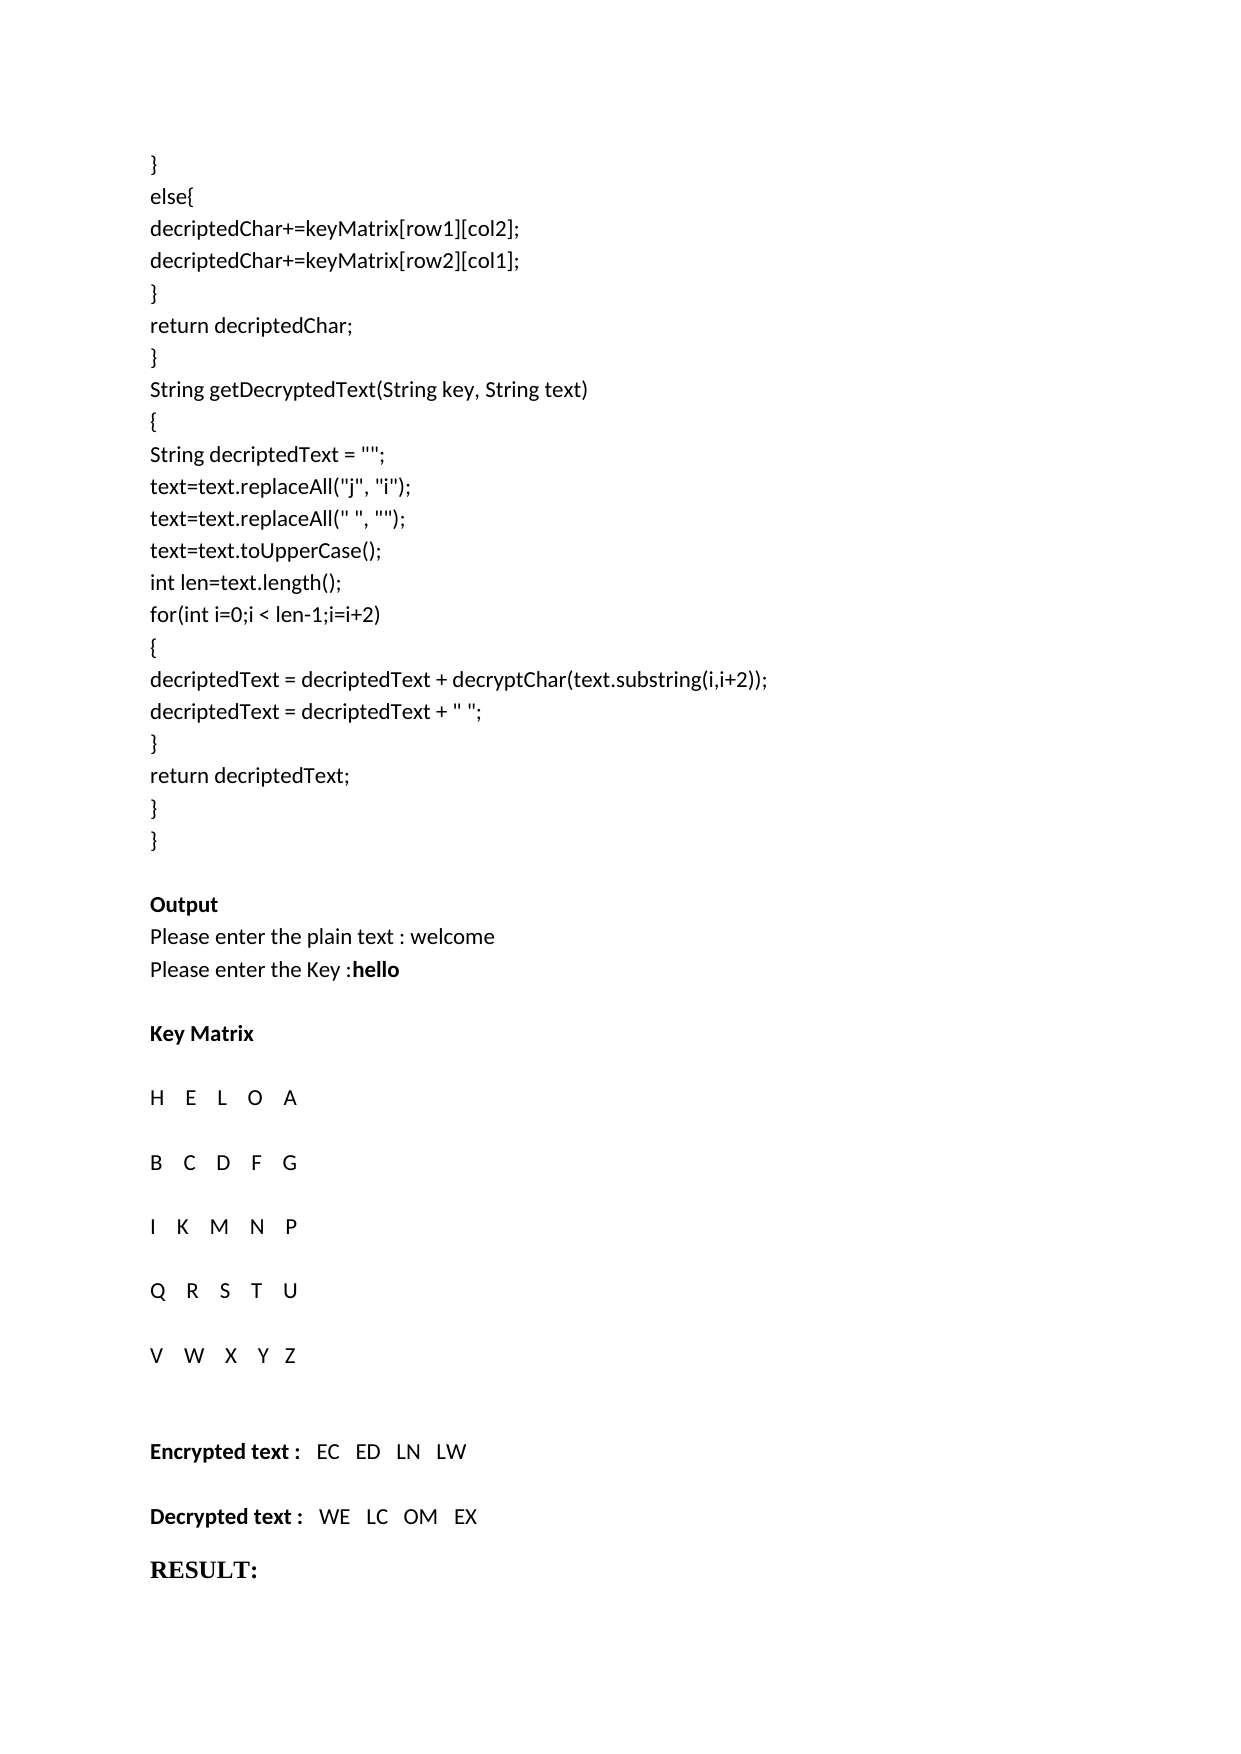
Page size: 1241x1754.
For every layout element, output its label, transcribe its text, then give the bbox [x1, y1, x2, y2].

text RESULT: [150, 1555, 1090, 1584]
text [150, 150, 1090, 1530]
